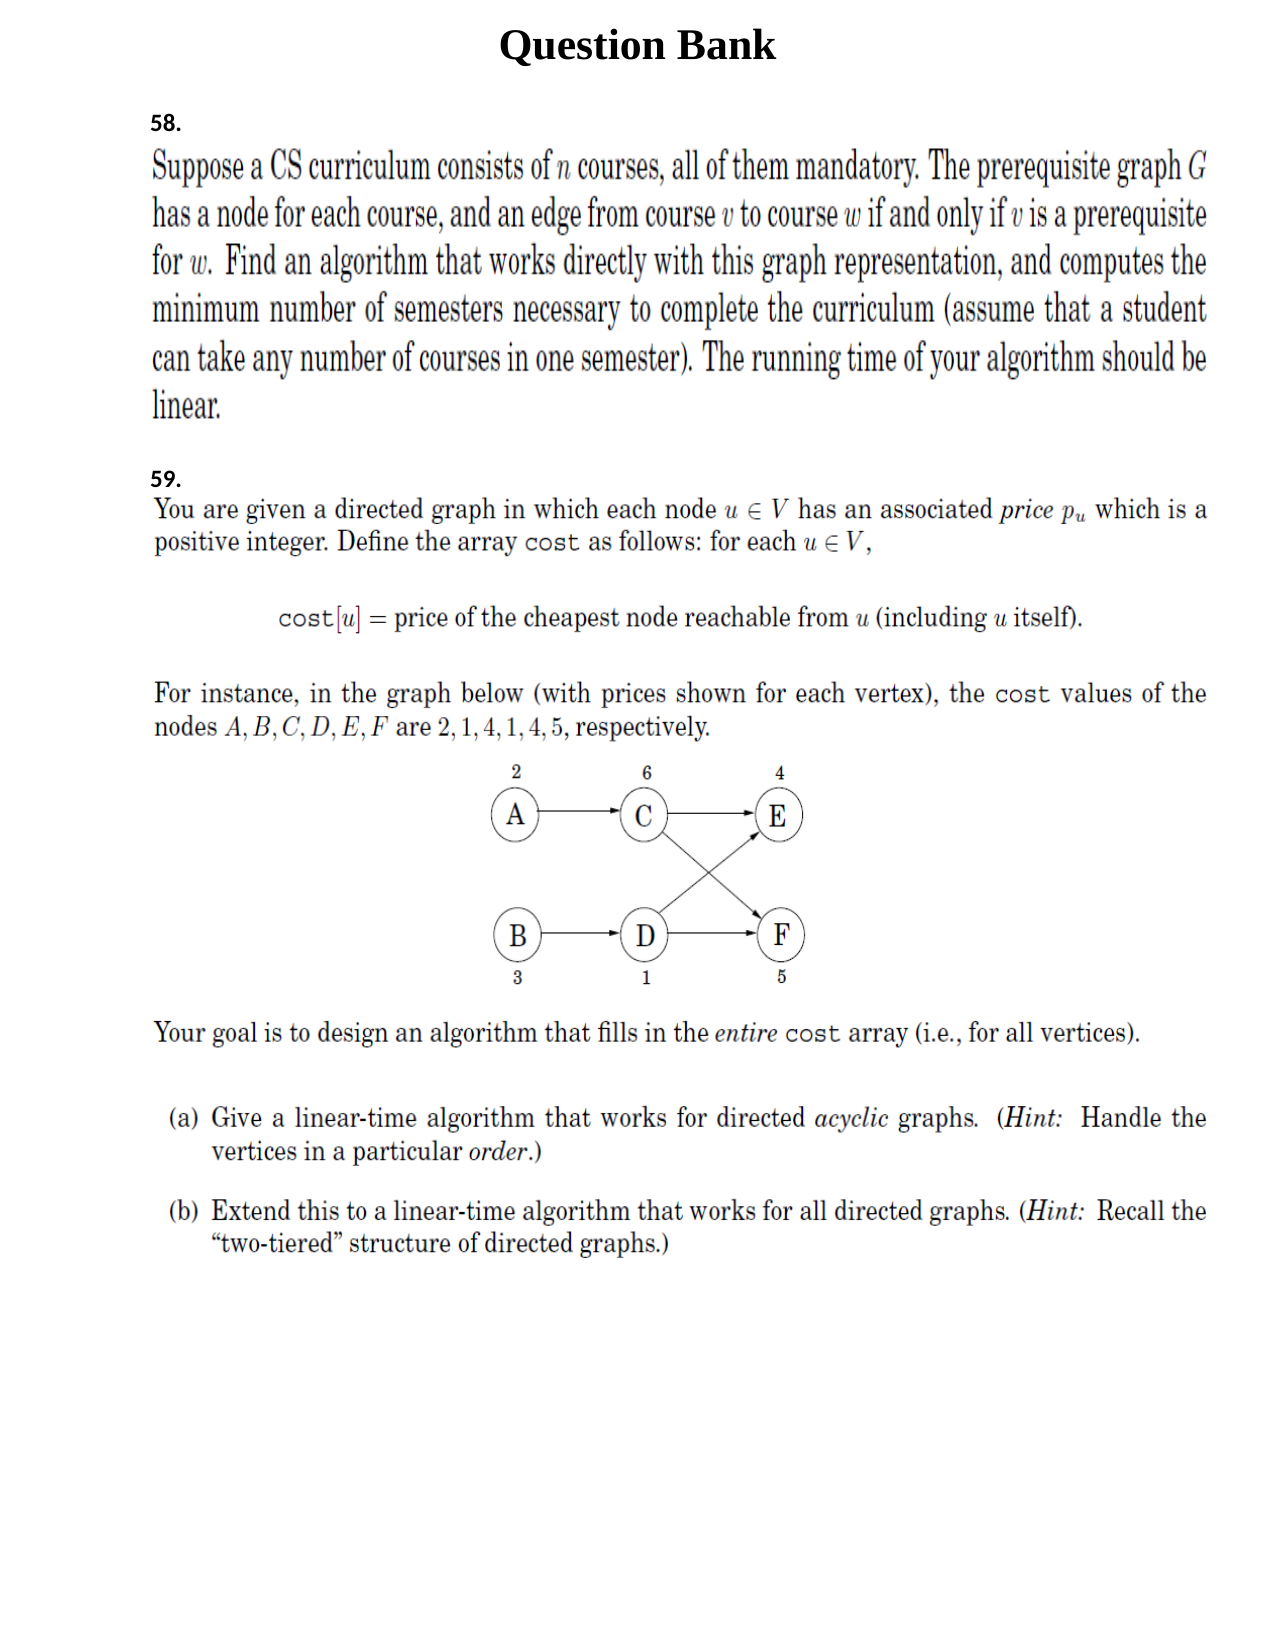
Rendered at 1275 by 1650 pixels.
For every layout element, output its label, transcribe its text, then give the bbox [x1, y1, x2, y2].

list 58. [150, 107, 1172, 137]
list 59. [150, 463, 1172, 493]
